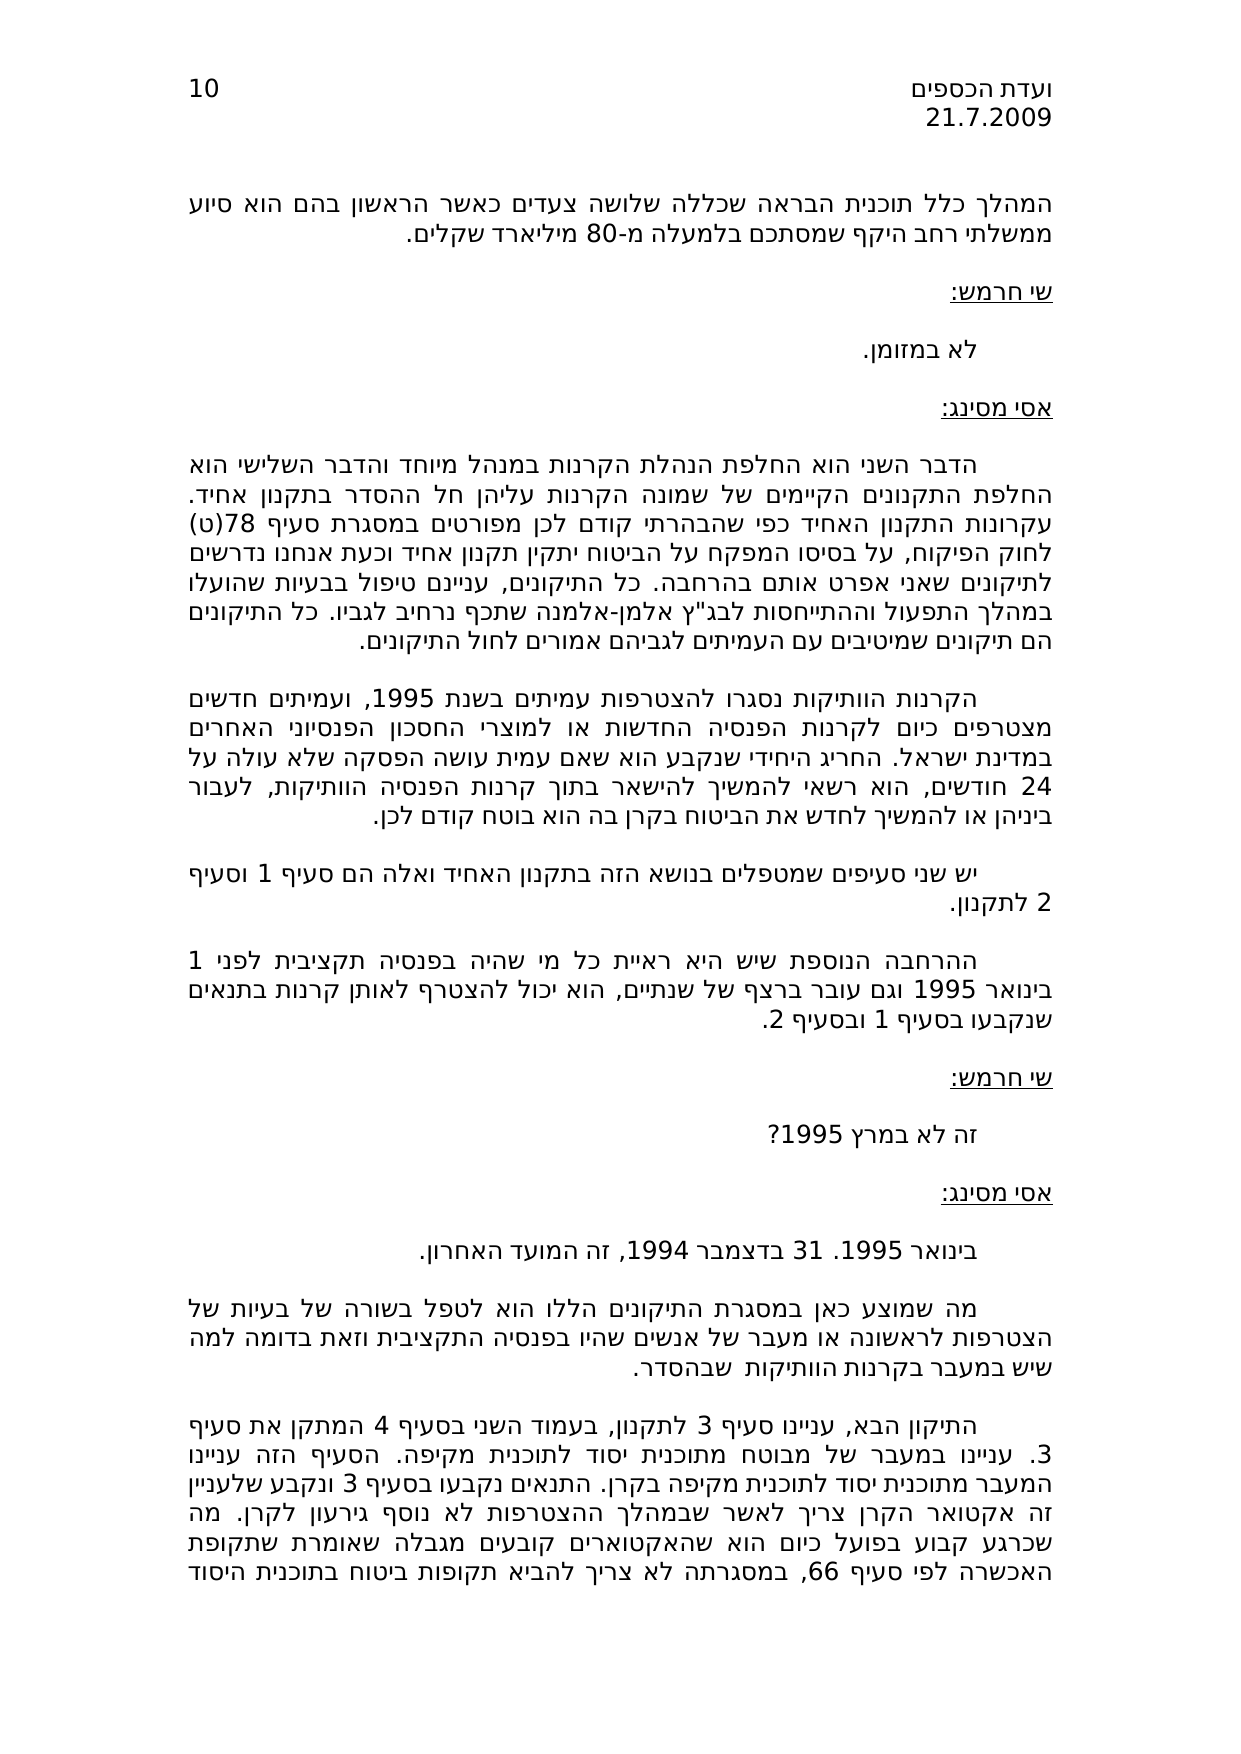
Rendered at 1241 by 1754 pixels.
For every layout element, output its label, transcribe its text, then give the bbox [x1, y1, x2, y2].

text שי חרמש: [187, 277, 1053, 306]
text מה שמוצע כאן במסגרת התיקונים הללו הוא לטפל בשורה של בעיות של הצטרפות לראשונה או מעבר של אנשים שהיו בפנסיה התקציבית וזאת בדומה למה שיש במעבר בקרנות הוותיקות שבהסדר. [187, 1294, 1053, 1382]
text יש שני סעיפים שמטפלים בנושא הזה בתקנון האחיד ואלה הם סעיף 1 וסעיף 2 לתקנון. [187, 859, 1053, 917]
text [187, 1411, 1053, 1586]
text אסי מסינג: [187, 393, 1053, 422]
text בינואר 1995. 31 בדצמבר 1994, זה המועד האחרון. [187, 1236, 1053, 1266]
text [187, 189, 1053, 248]
text לא במזומן. [187, 335, 1053, 364]
text אסי מסינג: [187, 1178, 1053, 1208]
text ההרחבה הנוספת שיש היא ראיית כל מי שהיה בפנסיה תקציבית לפני 1 בינואר 1995 וגם עובר ברצף של שנתיים, הוא יכול להצטרף לאותן קרנות בתנאים שנקבעו בסעיף 1 ובסעיף 2. [187, 946, 1053, 1034]
text הקרנות הוותיקות נסגרו להצטרפות עמיתים בשנת 1995, ועמיתים חדשים מצטרפים כיום לקרנות הפנסיה החדשות או למוצרי החסכון הפנסיוני האחרים במדינת ישראל. החריג היחידי שנקבע הוא שאם עמית עושה הפסקה שלא עולה על 24 חודשים, הוא רשאי להמשיך להישאר בתוך קרנות הפנסיה הוותיקות, לעבור ביניהן או להמשיך לחדש את הביטוח בקרן בה הוא בוטח קודם לכן. [187, 684, 1053, 830]
text שי חרמש: [187, 1063, 1053, 1092]
text הדבר השני הוא החלפת הנהלת הקרנות במנהל מיוחד והדבר השלישי הוא החלפת התקנונים הקיימים של שמונה הקרנות עליהן חל ההסדר בתקנון אחיד. עקרונות התקנון האחיד כפי שהבהרתי קודם לכן מפורטים במסגרת סעיף 78(ט) לחוק הפיקוח, על בסיסו המפקח על הביטוח יתקין תקנון אחיד וכעת אנחנו נדרשים לתיקונים שאני אפרט אותם בהרחבה. כל התיקונים, עניינם טיפול בבעיות שהועלו במהלך התפעול וההתייחסות לבג"ץ אלמן-אלמנה שתכף נרחיב לגביו. כל התיקונים הם תיקונים שמיטיבים עם העמיתים לגביהם אמורים לחול התיקונים. [187, 451, 1053, 655]
text זה לא במרץ 1995? [187, 1121, 1053, 1150]
